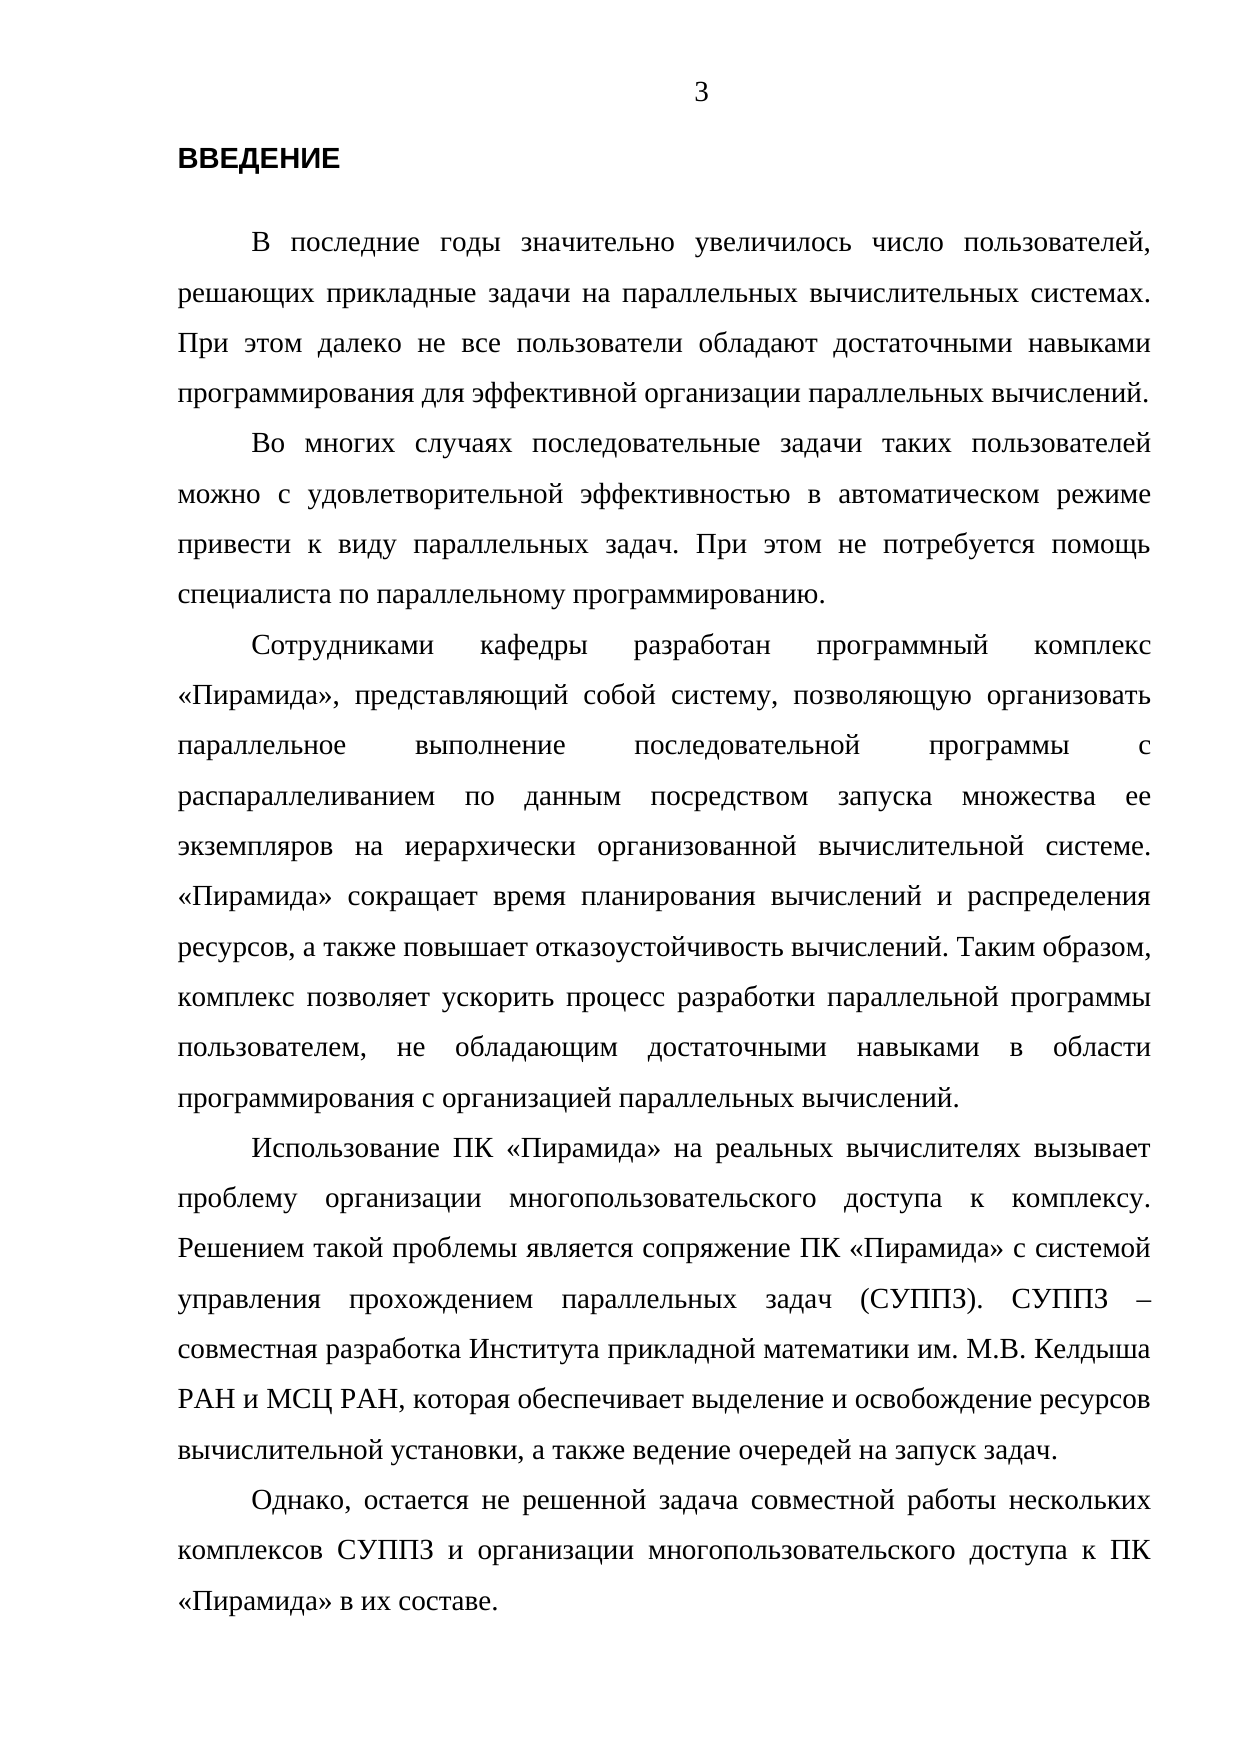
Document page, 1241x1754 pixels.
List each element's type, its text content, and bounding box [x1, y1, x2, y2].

text В последние годы значительно увеличилось число пользователей, решающих прикладные задачи на параллельных вычислительных системах. При этом далеко не все пользователи обладают достаточными навыками программирования для эффективной организации параллельных вычислений. [177, 224, 1152, 409]
text Использование ПК «Пирамида» на реальных вычислителях вызывает проблему организации многопользовательского доступа к комплексу. Решением такой проблемы является сопряжение ПК «Пирамида» с системой управления прохождением параллельных задач (СУППЗ). СУППЗ – совместная разработка Института прикладной математики им. М.В. Келдыша РАН и МСЦ РАН, которая обеспечивает выделение и освобождение ресурсов вычислительной установки, а также ведение очередей на запуск задач. [177, 1130, 1152, 1465]
subtitle Введение [177, 141, 1152, 174]
text Однако, остается не решенной задача совместной работы нескольких комплексов СУППЗ и организации многопользовательского доступа к ПК «Пирамида» в их составе. [177, 1482, 1152, 1616]
text Сотрудниками кафедры разработан программный комплекс «Пирамида», представляющий собой систему, позволяющую организовать параллельное выполнение последовательной программы с распараллеливанием по данным посредством запуска множества ее экземпляров на иерархически организованной вычислительной системе. «Пирамида» сокращает время планирования вычислений и распределения ресурсов, а также повышает отказоустойчивость вычислений. Таким образом, комплекс позволяет ускорить процесс разработки параллельной программы пользователем, не обладающим достаточными навыками в области программирования с организацией параллельных вычислений. [177, 627, 1152, 1113]
text Во многих случаях последовательные задачи таких пользователей можно с удовлетворительной эффективностью в автоматическом режиме привести к виду параллельных задач. При этом не потребуется помощь специалиста по параллельному программированию. [177, 426, 1152, 610]
